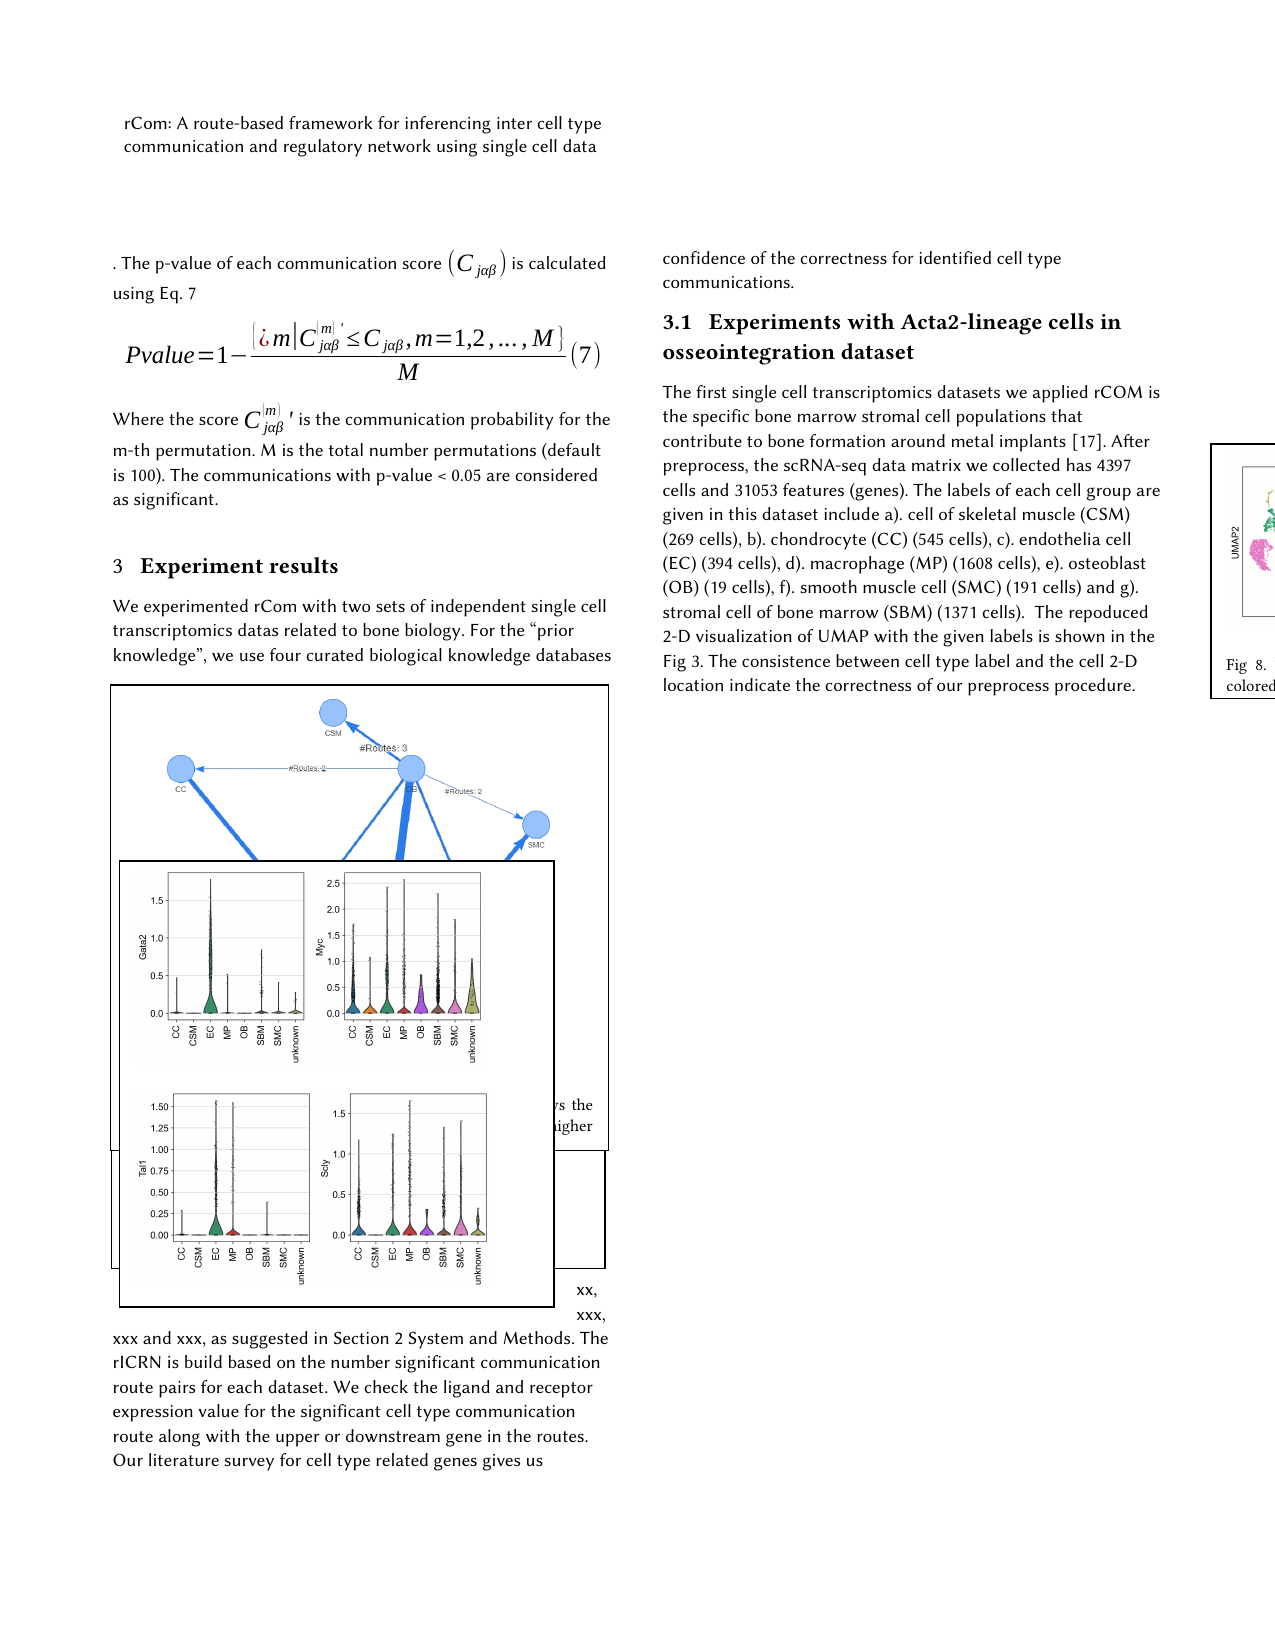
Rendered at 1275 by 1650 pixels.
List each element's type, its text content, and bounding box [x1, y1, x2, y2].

picture [159, 692, 560, 1073]
text 3.1 Experiments with Acta2-lineage cells in osseointegration dataset [662, 309, 1162, 365]
picture [134, 1089, 491, 1289]
text Where the score is the communication probability for the m-th permutation. M is the total number permutations (default is 100). The communications with p-value < 0.05 are considered as significant. [112, 402, 612, 510]
picture [1226, 451, 1275, 633]
picture [134, 868, 485, 1067]
text 3 Experiment results [112, 553, 612, 579]
text The first single cell transcriptomics datasets we applied rCOM is the specific bone marrow stromal cell populations that contribute to bone formation around metal implants . After preprocess, the scRNA-seq data matrix we collected has 4397 cells and 31053 features (genes). The labels of each cell group are given in this dataset include a). cell of skeletal muscle (CSM) (269 cells), b). chondrocyte (CC) (545 cells), c). endothelia cell (EC) (394 cells), d). macrophage (MP) (1608 cells), e). osteoblast (OB) (19 cells), f). smooth muscle cell (SMC) (191 cells) and g). stromal cell of bone marrow (SBM) (1371 cells). The repoduced 2-D visualization of UMAP with the given labels is shown in the Fig 3. The consistence between cell type label and the cell 2-D location indicate the correctness of our preprocess procedure. [662, 381, 1162, 696]
